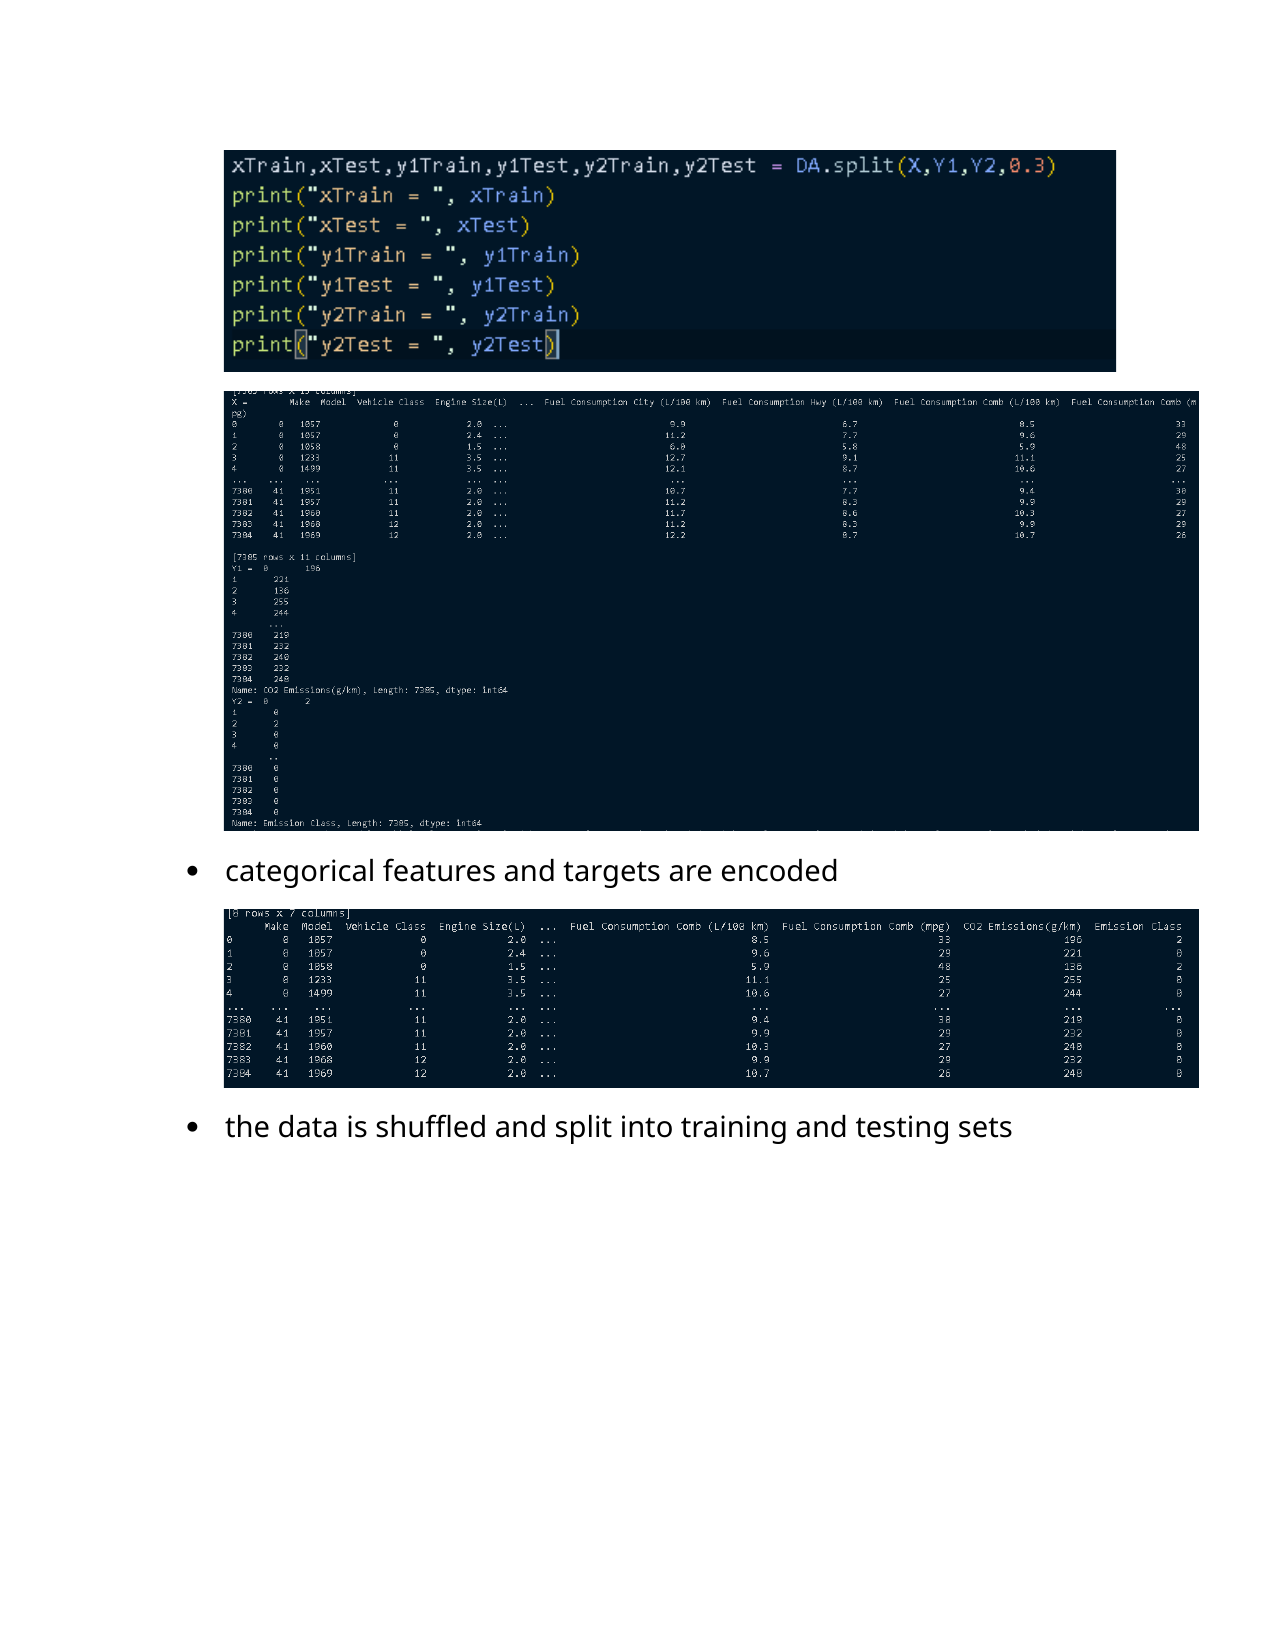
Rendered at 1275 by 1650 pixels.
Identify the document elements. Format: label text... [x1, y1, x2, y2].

picture [223, 391, 1199, 831]
list the data is shuffled and split into training and testing sets [187, 1106, 1125, 1146]
picture [223, 909, 1199, 1088]
list categorical features and targets are encoded [187, 850, 1125, 889]
picture [223, 150, 1117, 372]
